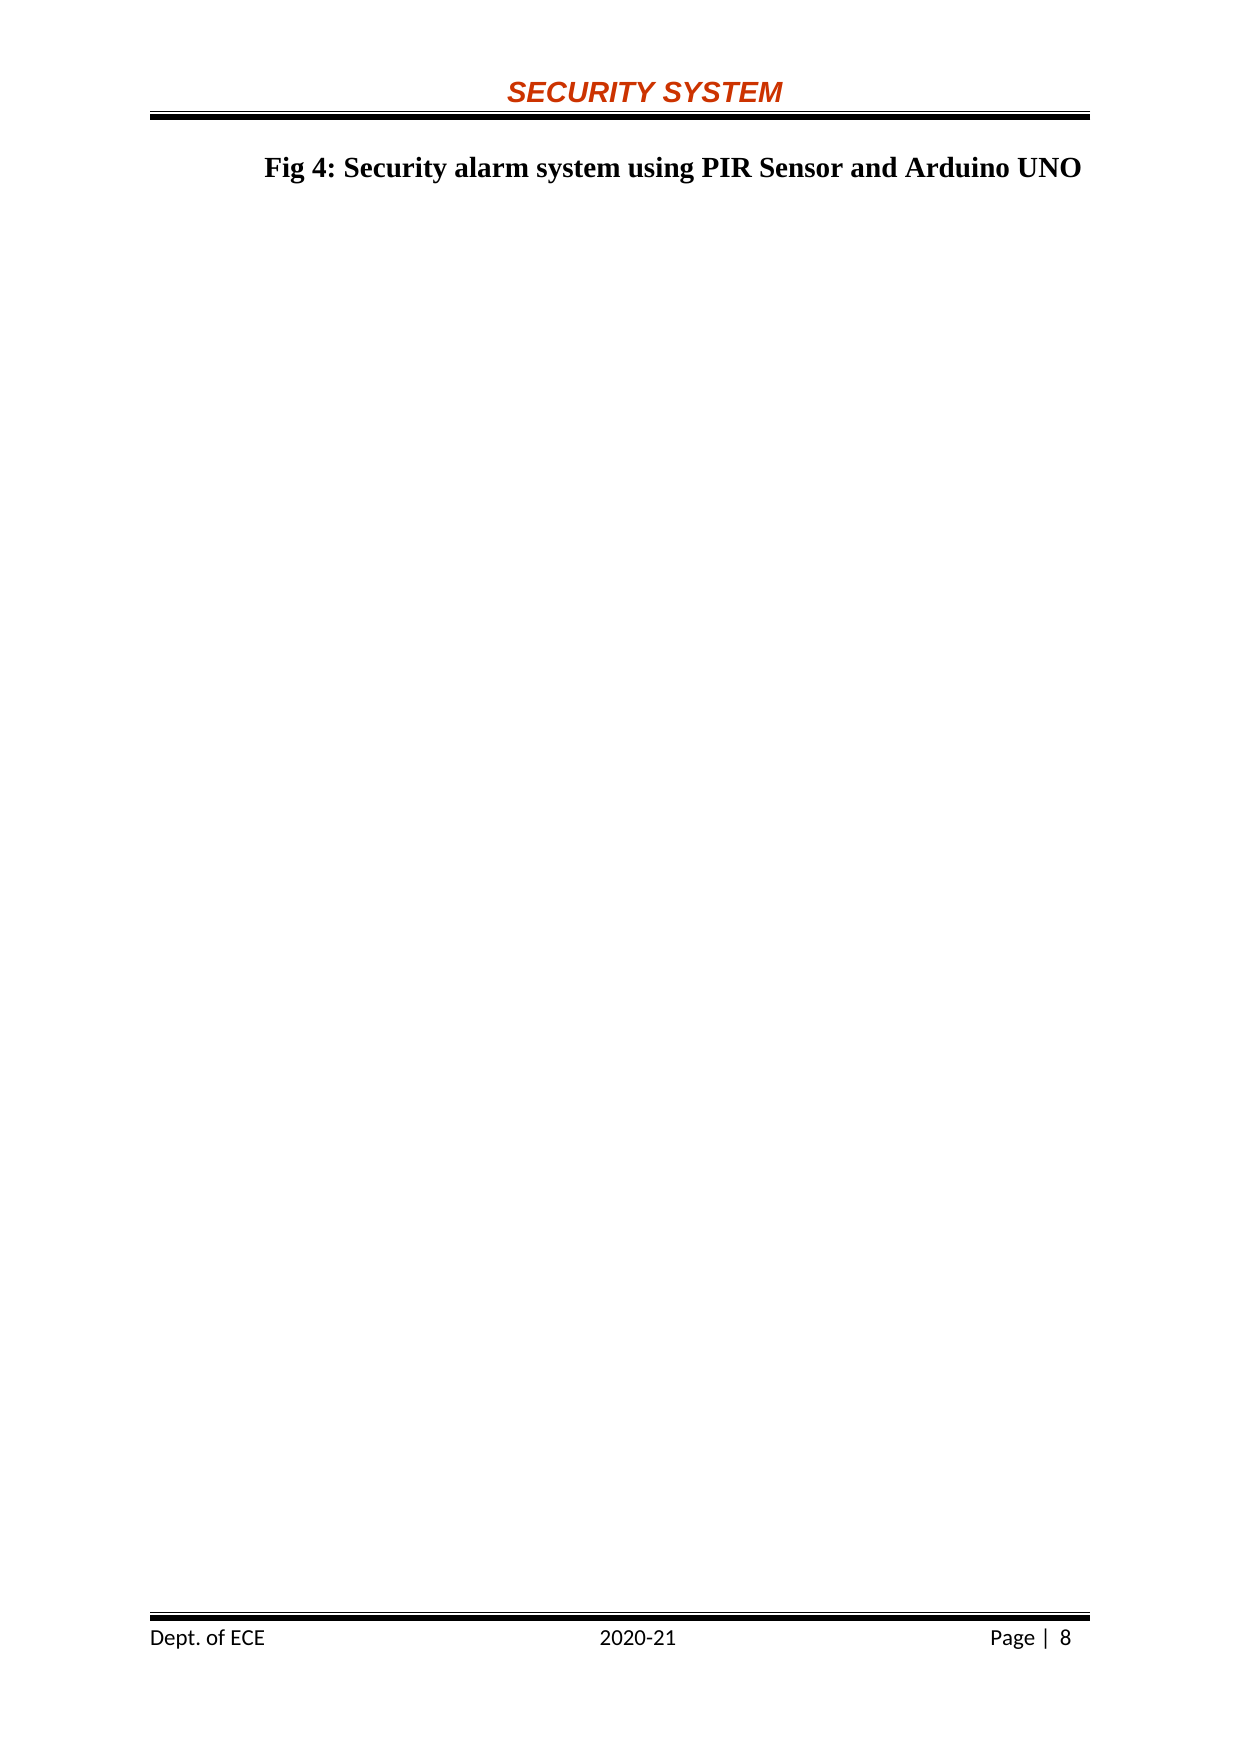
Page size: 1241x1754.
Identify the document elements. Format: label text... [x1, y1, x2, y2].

text Fig 4: Security alarm system using PIR Sensor and Arduino UNO [181, 150, 1090, 183]
